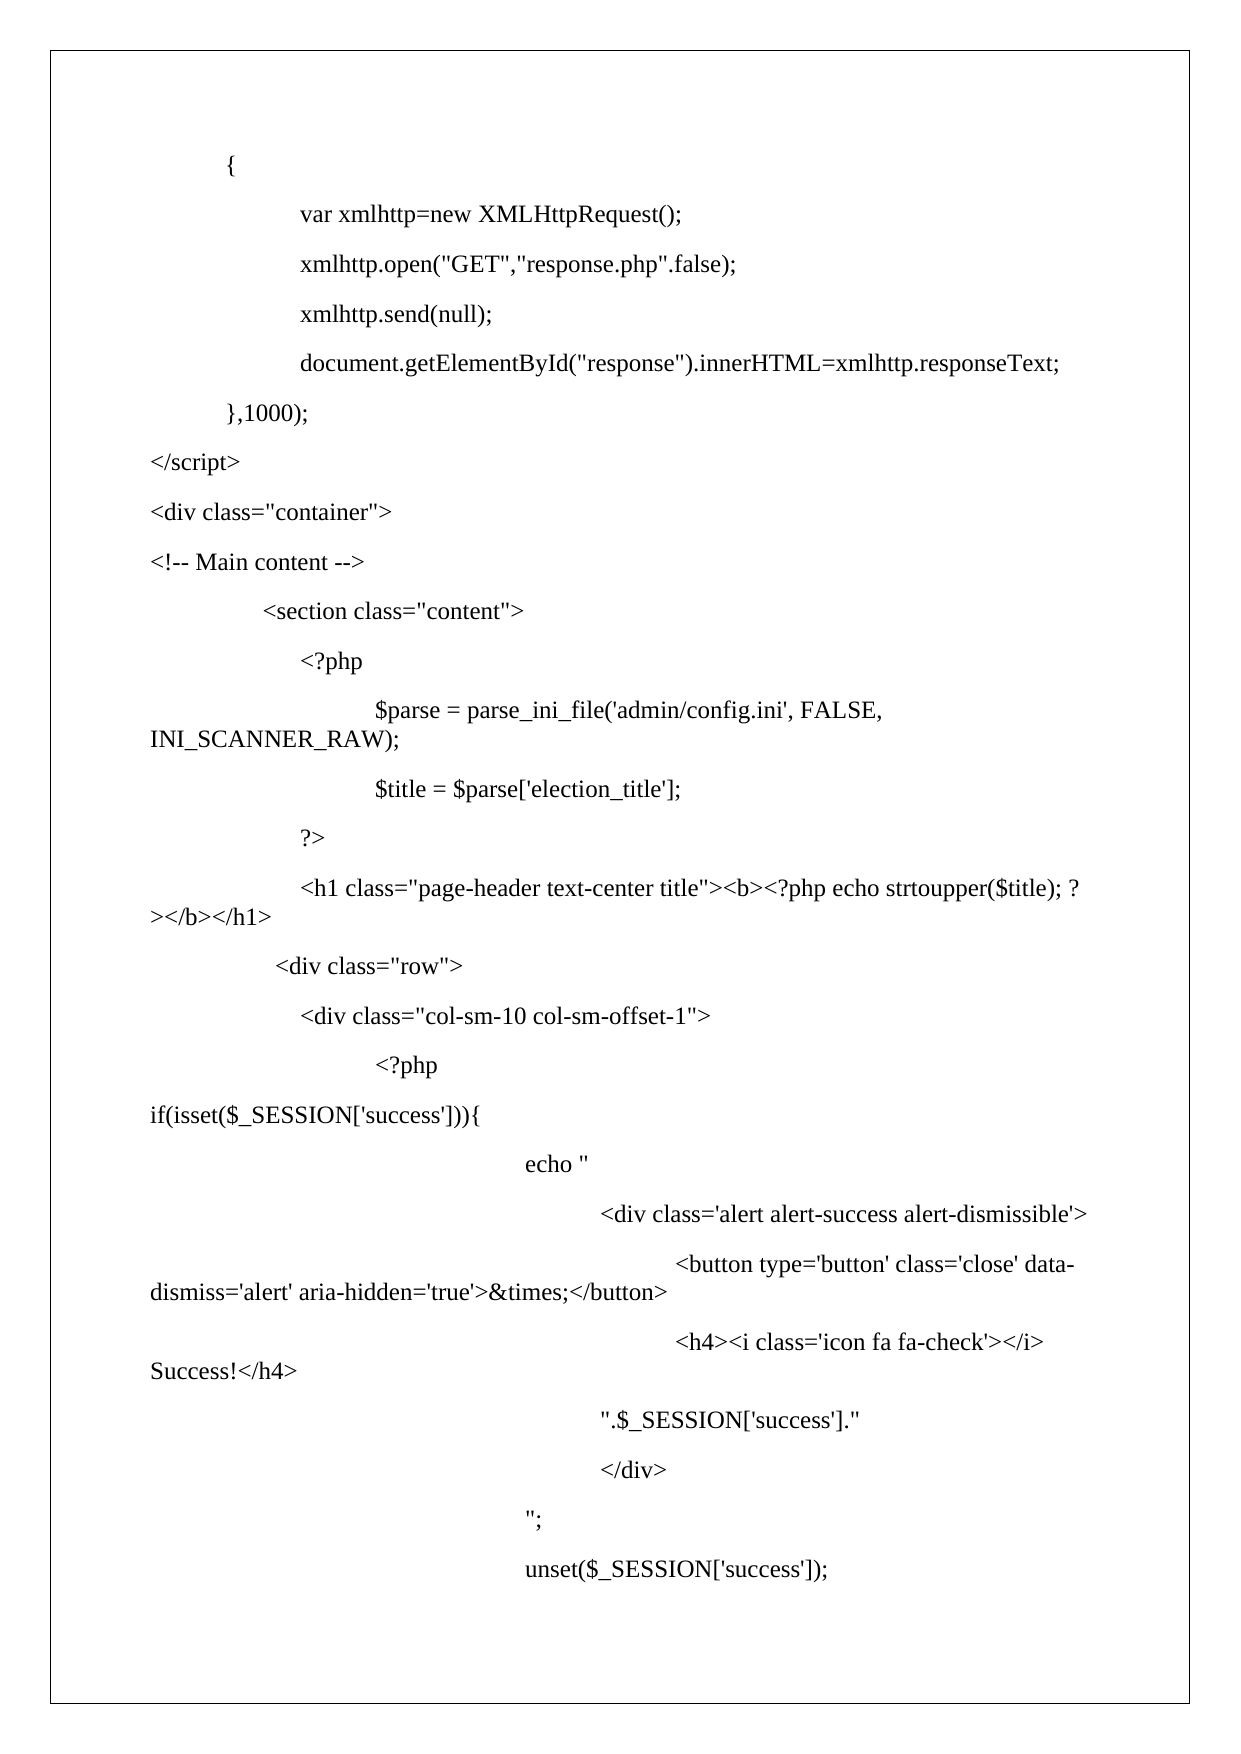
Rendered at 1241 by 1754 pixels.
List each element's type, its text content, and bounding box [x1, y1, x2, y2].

text <!-- Main content --> [150, 547, 1090, 575]
text var xmlhttp=new XMLHttpRequest(); [150, 199, 1090, 228]
text document.getElementById("response").innerHTML=xmlhttp.responseText; [150, 348, 1090, 377]
text <div class="row"> [150, 951, 1090, 980]
text if(isset($_SESSION['success'])){ [150, 1100, 1090, 1129]
text "; [150, 1504, 1090, 1533]
text <div class="col-sm-10 col-sm-offset-1"> [150, 1001, 1090, 1029]
text <?php [150, 1050, 1090, 1079]
text ?> [150, 823, 1090, 852]
text unset($_SESSION['success']); [150, 1554, 1090, 1583]
text },1000); [150, 398, 1090, 427]
text <section class="content"> [150, 596, 1090, 625]
text <?php [150, 646, 1090, 674]
text <h1 class="page-header text-center title"><b><?php echo strtoupper($title); ?></b></h1> [150, 873, 1090, 930]
text $title = $parse['election_title']; [150, 774, 1090, 802]
text { [150, 150, 1090, 179]
text echo " [150, 1149, 1090, 1178]
text </script> [150, 447, 1090, 476]
text <button type='button' class='close' data-dismiss='alert' aria-hidden='true'>&times;</button> [150, 1249, 1090, 1306]
text </div> [150, 1455, 1090, 1484]
text <div class='alert alert-success alert-dismissible'> [150, 1199, 1090, 1228]
text <h4><i class='icon fa fa-check'></i> Success!</h4> [150, 1327, 1090, 1384]
text ".$_SESSION['success']." [150, 1405, 1090, 1434]
text $parse = parse_ini_file('admin/config.ini', FALSE, INI_SCANNER_RAW); [150, 695, 1090, 753]
text xmlhttp.open("GET","response.php".false); [150, 249, 1090, 278]
text <div class="container"> [150, 497, 1090, 526]
text xmlhttp.send(null); [150, 299, 1090, 327]
